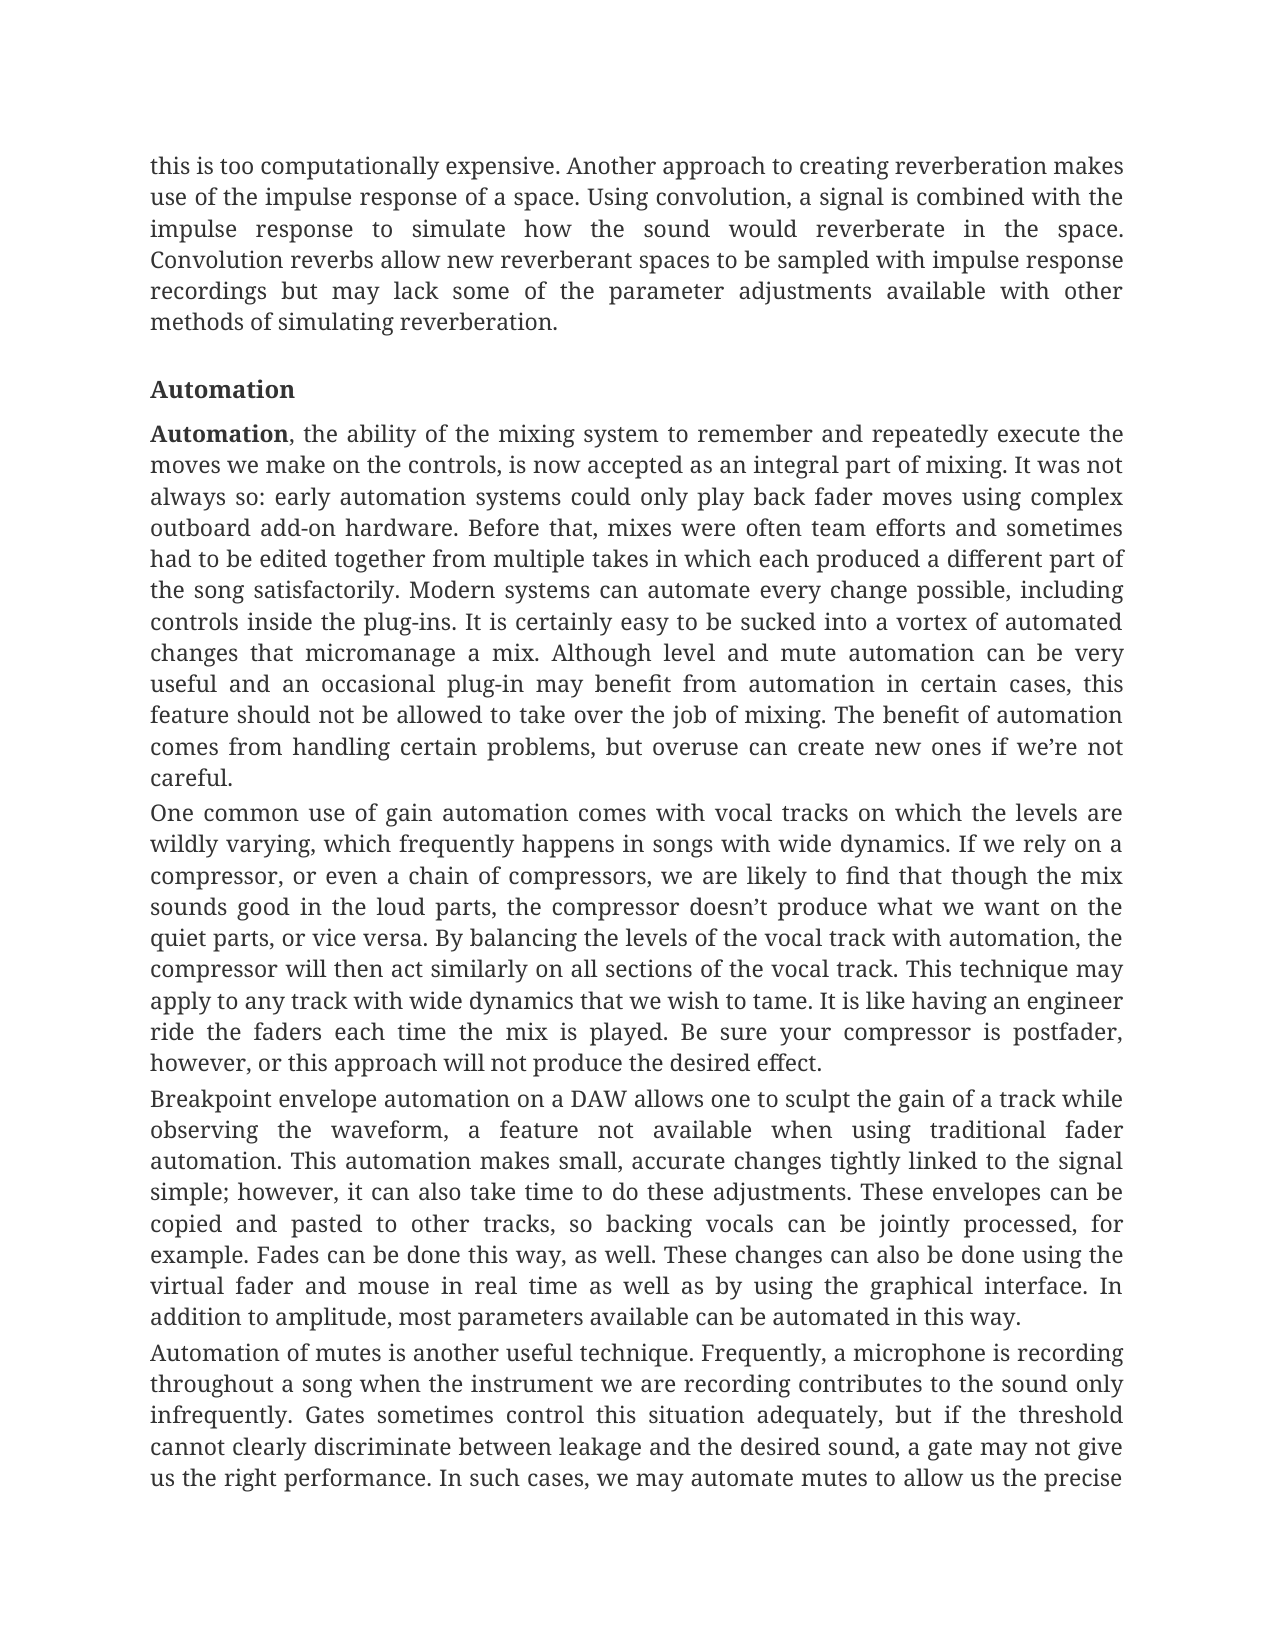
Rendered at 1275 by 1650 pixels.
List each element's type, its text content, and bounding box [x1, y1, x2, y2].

text One common use of gain automation comes with vocal tracks on which the levels are wildly varying, which frequently happens in songs with wide dynamics. If we rely on a compressor, or even a chain of compressors, we are likely to find that though the mix sounds good in the loud parts, the compressor doesn’t produce what we want on the quiet parts, or vice versa. By balancing the levels of the vocal track with automation, the compressor will then act similarly on all sections of the vocal track. This technique may apply to any track with wide dynamics that we wish to tame. It is like having an engineer ride the faders each time the mix is played. Be sure your compressor is postfader, however, or this approach will not produce the desired effect. [150, 797, 1125, 1078]
text Automation [150, 373, 1125, 406]
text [150, 150, 1125, 337]
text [150, 1337, 1125, 1493]
text Breakpoint envelope automation on a DAW allows one to sculpt the gain of a track while observing the waveform, a feature not available when using traditional fader automation. This automation makes small, accurate changes tightly linked to the signal simple; however, it can also take time to do these adjustments. These envelopes can be copied and pasted to other tracks, so backing vocals can be jointly processed, for example. Fades can be done this way, as well. These changes can also be done using the virtual fader and mouse in real time as well as by using the graphical interface. In addition to amplitude, most parameters available can be automated in this way. [150, 1083, 1125, 1333]
text Automation, the ability of the mixing system to remember and repeatedly execute the moves we make on the controls, is now accepted as an integral part of mixing. It was not always so: early automation systems could only play back fader moves using complex outboard add-on hardware. Before that, mixes were often team efforts and sometimes had to be edited together from multiple takes in which each produced a different part of the song satisfactorily. Modern systems can automate every change possible, including controls inside the plug-ins. It is certainly easy to be sucked into a vortex of automated changes that micromanage a mix. Although level and mute automation can be very useful and an occasional plug-in may benefit from automation in certain cases, this feature should not be allowed to take over the job of mixing. The benefit of automation comes from handling certain problems, but overuse can create new ones if we’re not careful. [150, 418, 1125, 793]
